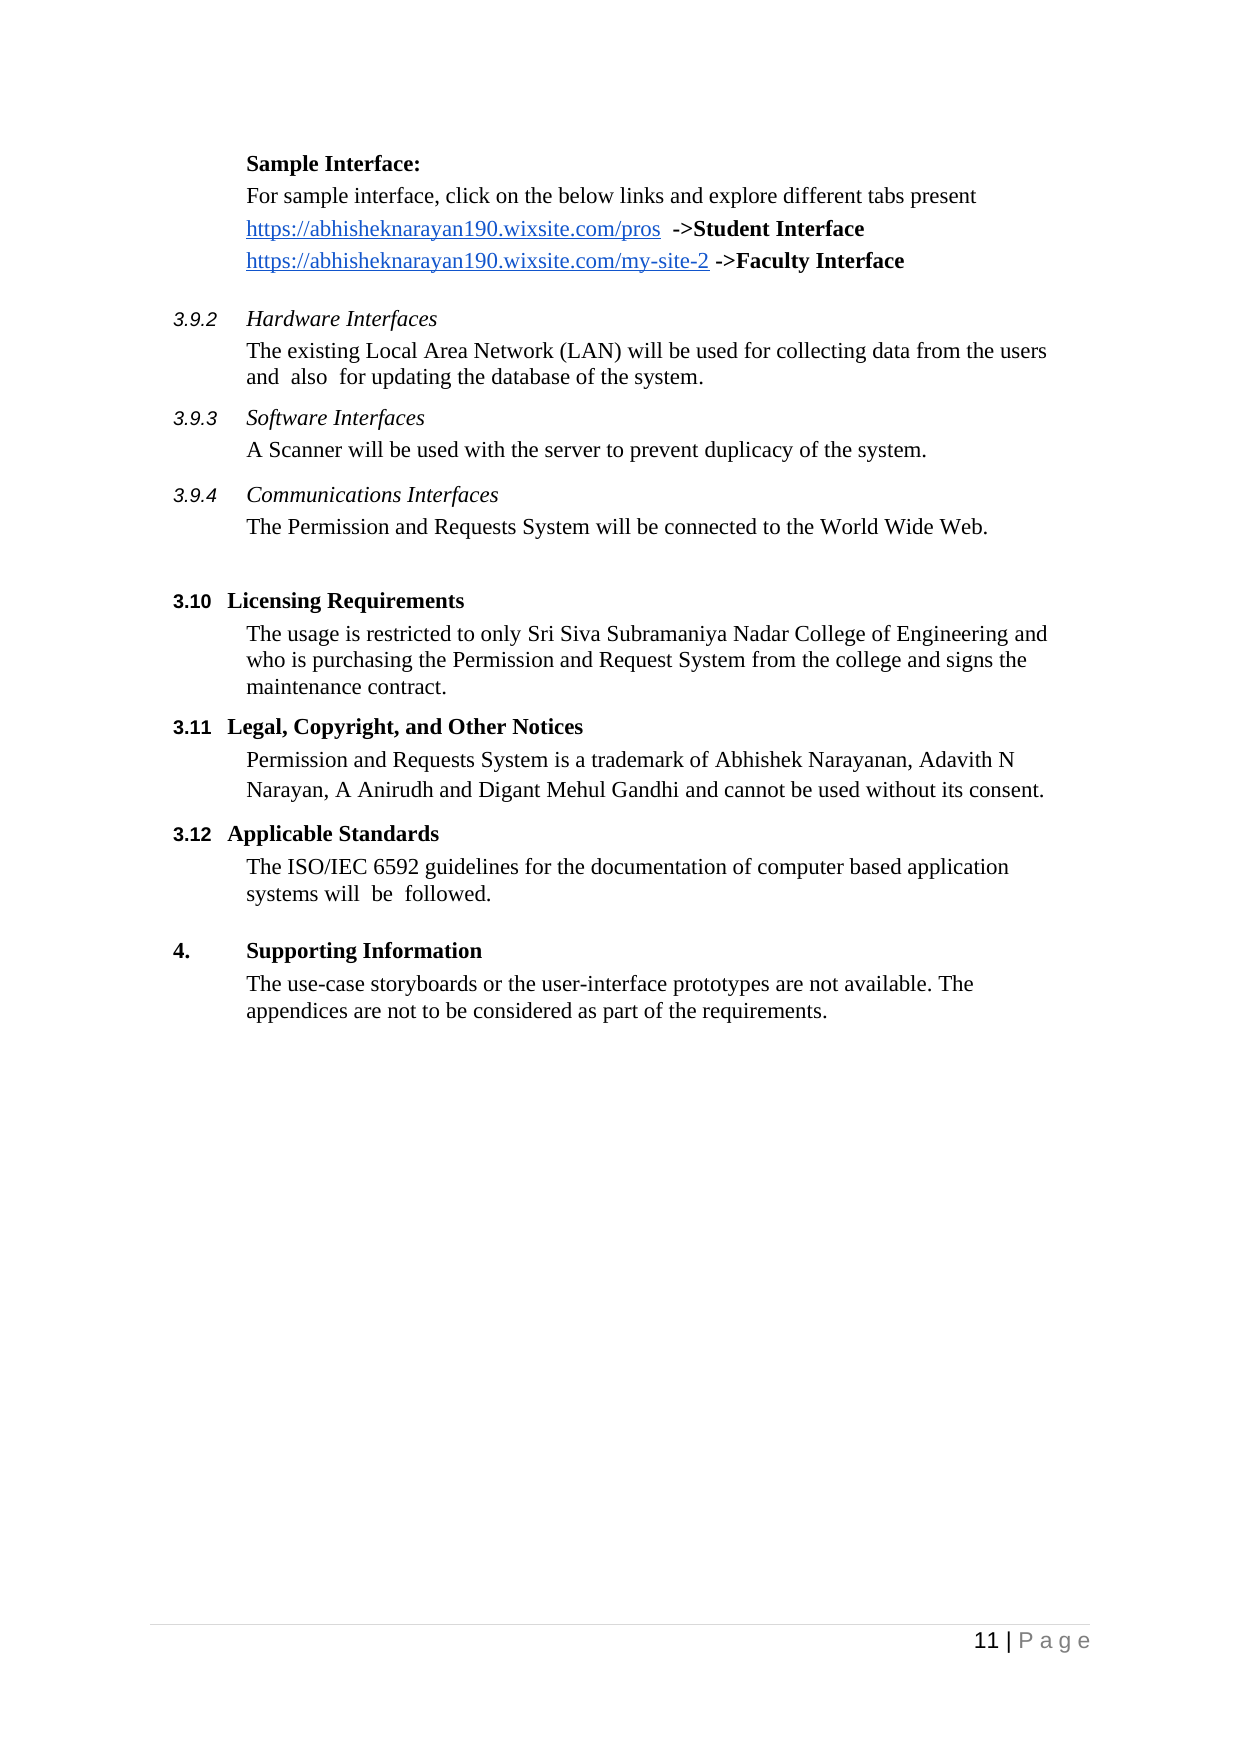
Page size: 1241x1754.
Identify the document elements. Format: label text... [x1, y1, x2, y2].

subtitle Legal, Copyright, and Other Notices [173, 713, 1090, 739]
text https://abhisheknarayan190.wixsite.com/my-site-2 ->Faculty Interface [246, 247, 1069, 273]
subtitle Applicable Standards [173, 820, 1090, 846]
text Sample Interface: [246, 150, 1069, 176]
text Permission and Requests System is a trademark of Abhishek Narayanan, Adavith N Narayan, A Anirudh and Digant Mehul Gandhi and cannot be used without its consent. [246, 746, 1090, 802]
text A Scanner will be used with the server to prevent duplicacy of the system. [246, 436, 1090, 463]
subtitle Supporting Information [173, 937, 1090, 964]
text The usage is restricted to only Sri Siva Subramaniya Nadar College of Engineering and who is purchasing the Permission and Request System from the college and signs the maintenance contract. [246, 620, 1059, 699]
list Software Interfaces [173, 404, 1090, 431]
text For sample interface, click on the below links and explore different tabs present [246, 182, 1069, 209]
text The ISO/IEC 6592 guidelines for the documentation of computer based application systems will be followed. [246, 853, 1059, 906]
text The Permission and Requests System will be connected to the World Wide Web. [246, 513, 1090, 540]
text The use-case storyboards or the user-interface prototypes are not available. The appendices are not to be considered as part of the requirements. [246, 970, 1069, 1023]
list Hardware Interfaces [173, 305, 1090, 331]
text The existing Local Area Network (LAN) will be used for collecting data from the users and also for updating the database of the system. [246, 337, 1059, 390]
text https://abhisheknarayan190.wixsite.com/pros ->Student Interface [246, 215, 1069, 241]
list Communications Interfaces [173, 481, 1090, 508]
subtitle Licensing Requirements [173, 587, 1090, 613]
